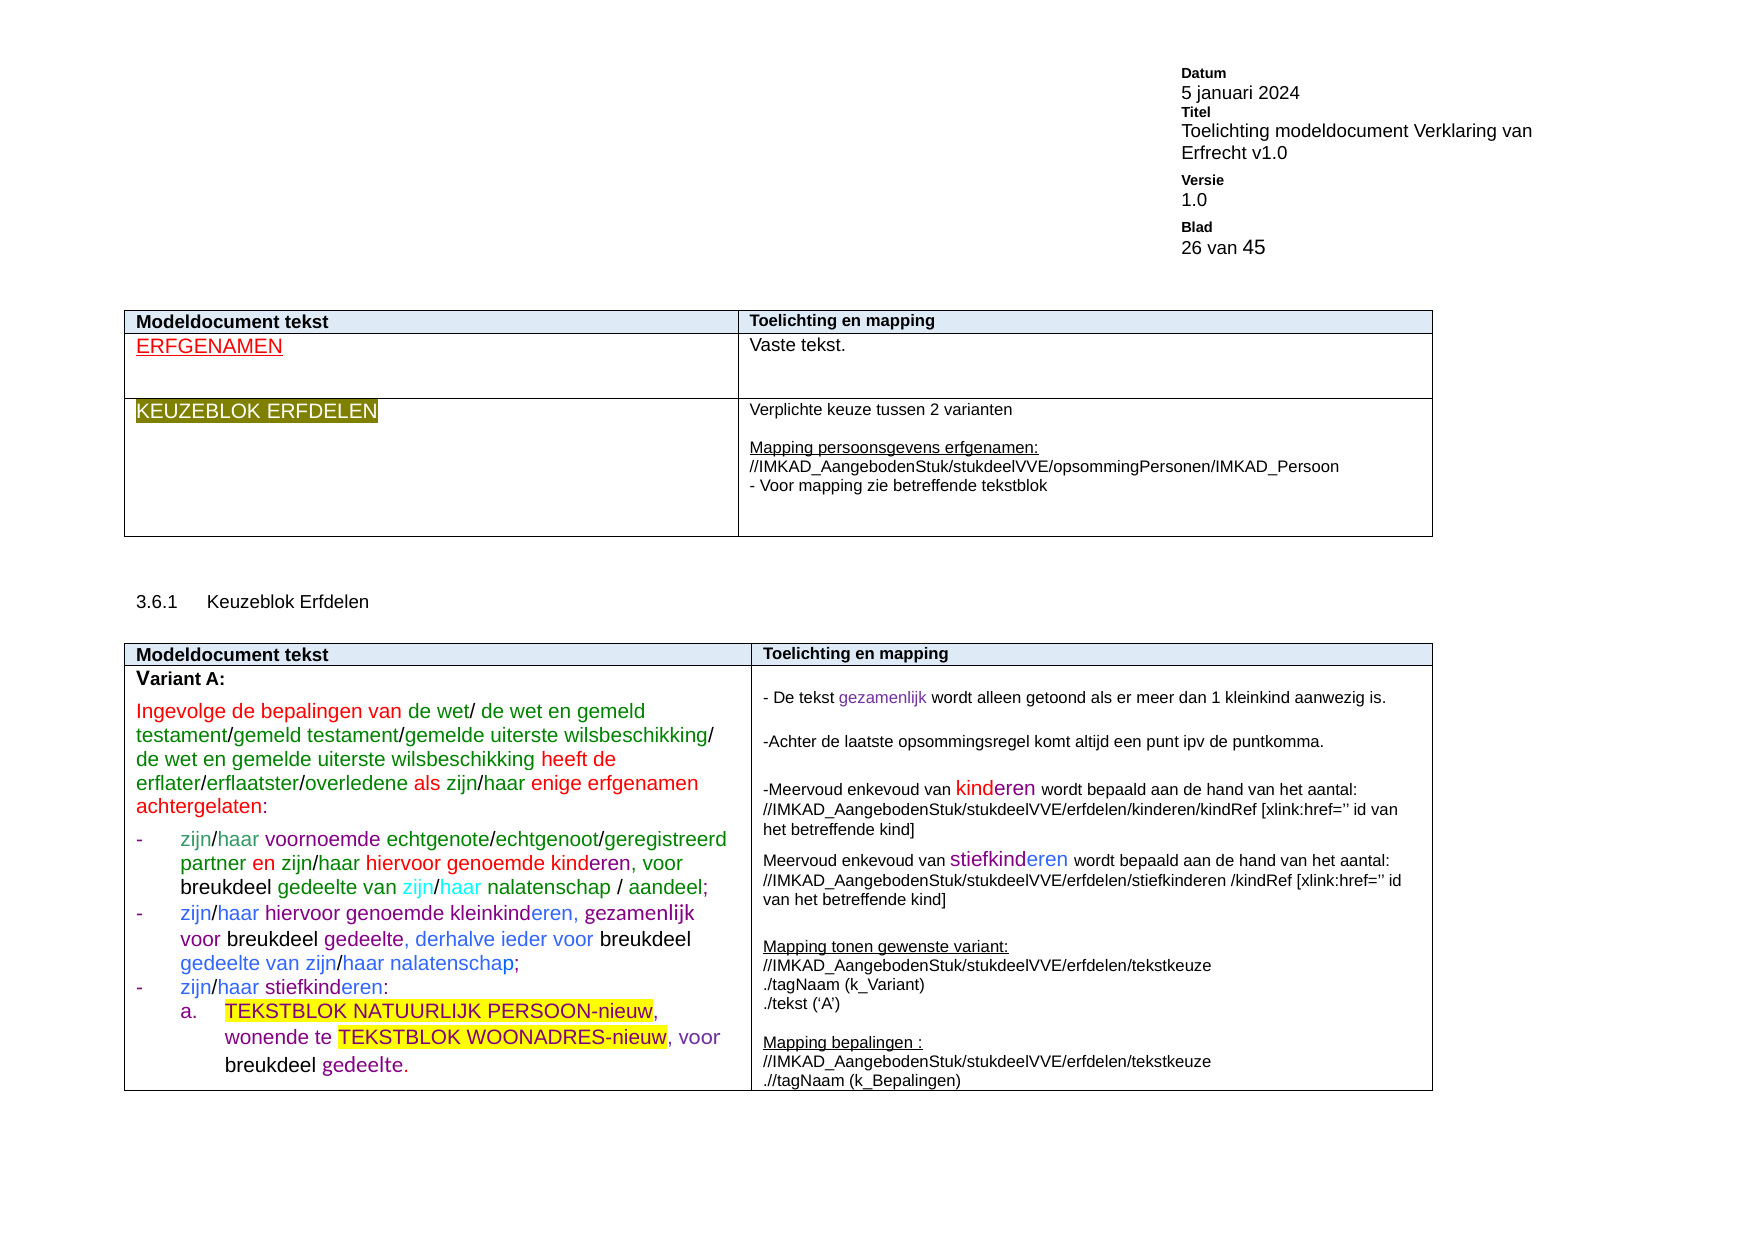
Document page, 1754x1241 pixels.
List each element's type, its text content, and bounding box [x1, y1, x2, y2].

table_cell ERFGENAMEN [125, 334, 738, 398]
table_header Modeldocument tekst [125, 644, 751, 665]
table_header Modeldocument tekst [125, 311, 738, 333]
table_header Toelichting en mapping [752, 644, 1432, 665]
table_cell Verplichte keuze tussen 2 varianten Mapping persoonsgevens erfgenamen: //IMKAD_AangebodenStuk/stukdeelVVE/opsommingPersonen/IMKAD_Persoon - Voor mapping zie betreffende tekstblok [739, 399, 1432, 536]
subtitle Keuzeblok Erfdelen [136, 583, 1444, 613]
table_header Toelichting en mapping [739, 311, 1432, 333]
table_cell Vaste tekst. [739, 334, 1432, 398]
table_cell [752, 666, 1432, 1090]
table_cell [125, 666, 751, 1090]
table_cell KEUZEBLOK ERFDELEN [125, 399, 738, 536]
